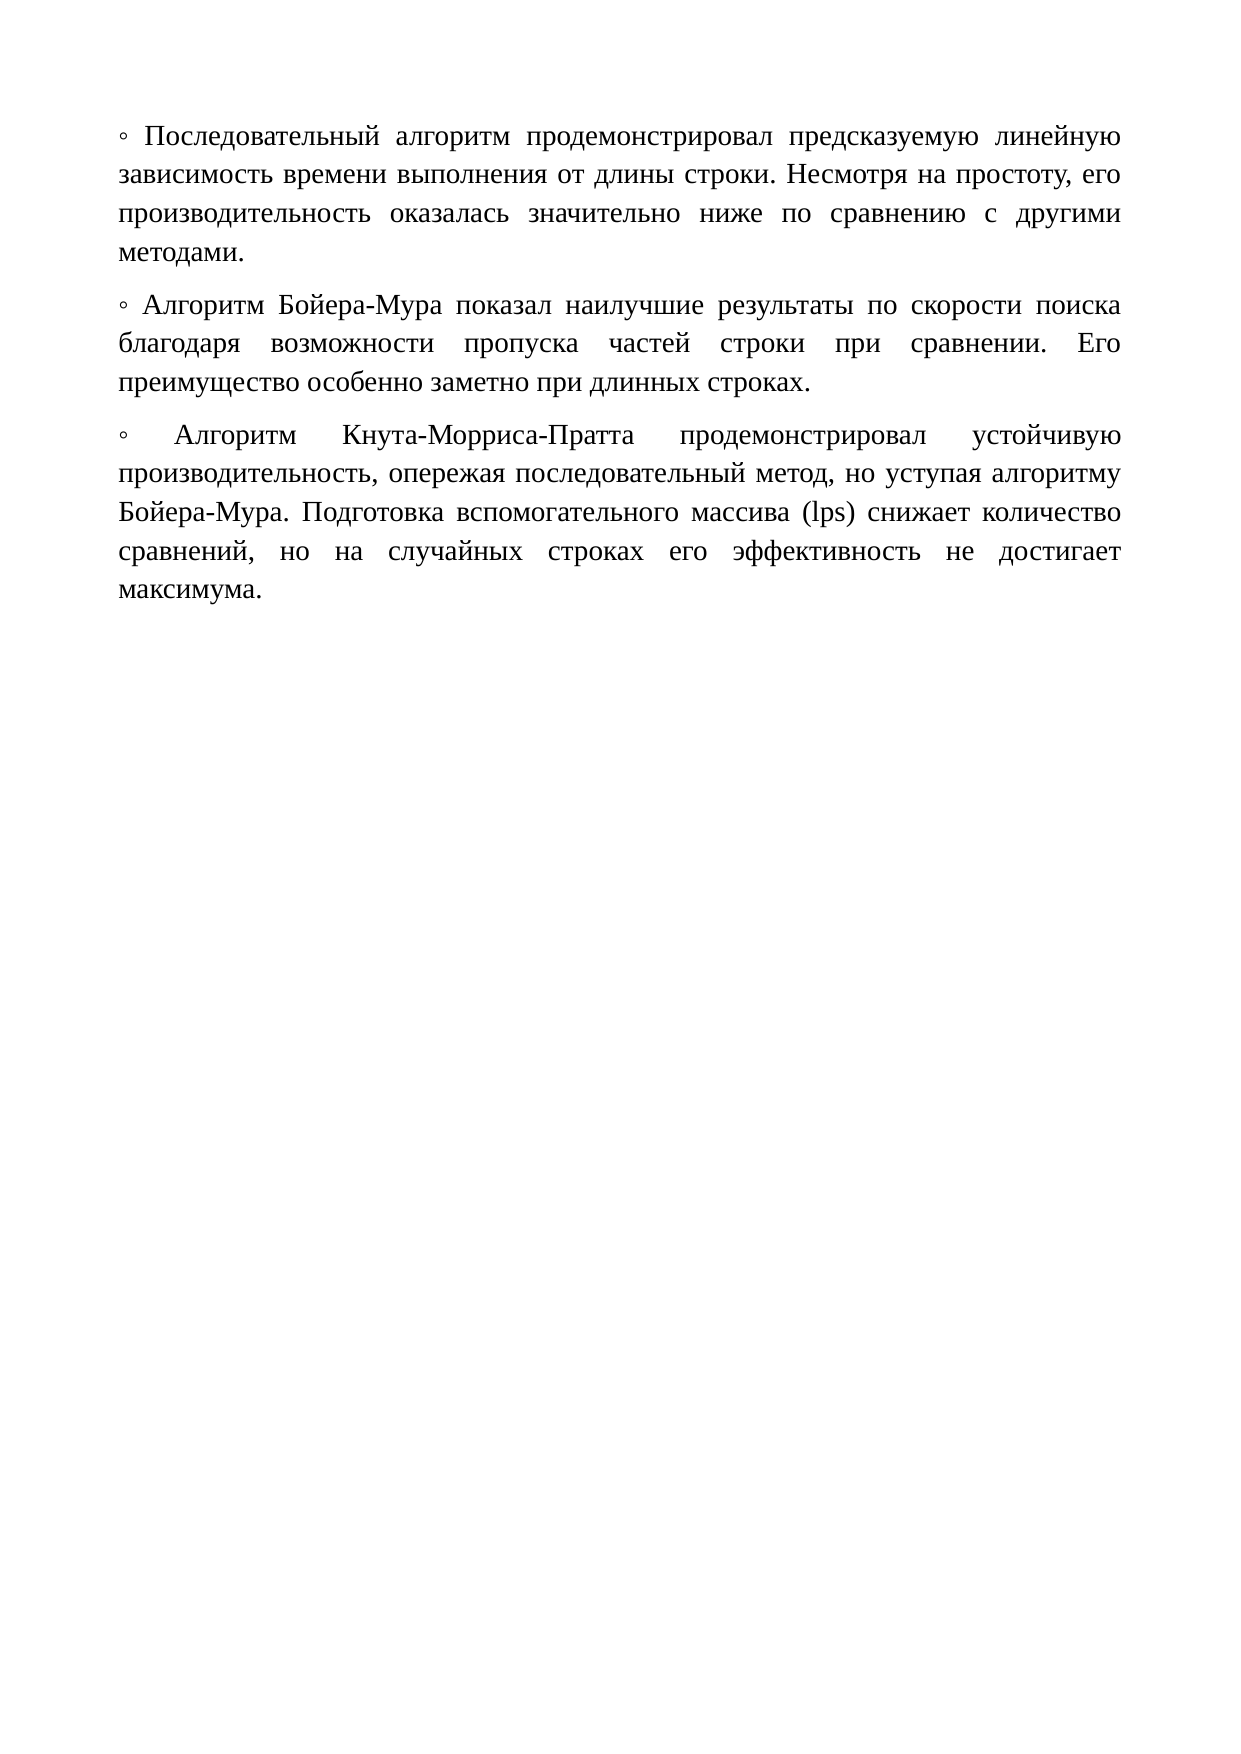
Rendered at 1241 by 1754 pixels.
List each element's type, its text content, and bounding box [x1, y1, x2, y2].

list ◦ Алгоритм Кнута-Морриса-Пратта продемонстрировал устойчивую производительность, опережая последовательный метод, но уступая алгоритму Бойера-Мура. Подготовка вспомогательного массива (lps) снижает количество сравнений, но на случайных строках его эффективность не достигает максимума. [118, 417, 1122, 605]
list ◦ Алгоритм Бойера-Мура показал наилучшие результаты по скорости поиска благодаря возможности пропуска частей строки при сравнении. Его преимущество особенно заметно при длинных строках. [118, 287, 1122, 397]
list ◦ Последовательный алгоритм продемонстрировал предсказуемую линейную зависимость времени выполнения от длины строки. Несмотря на простоту, его производительность оказалась значительно ниже по сравнению с другими методами. [118, 118, 1122, 267]
